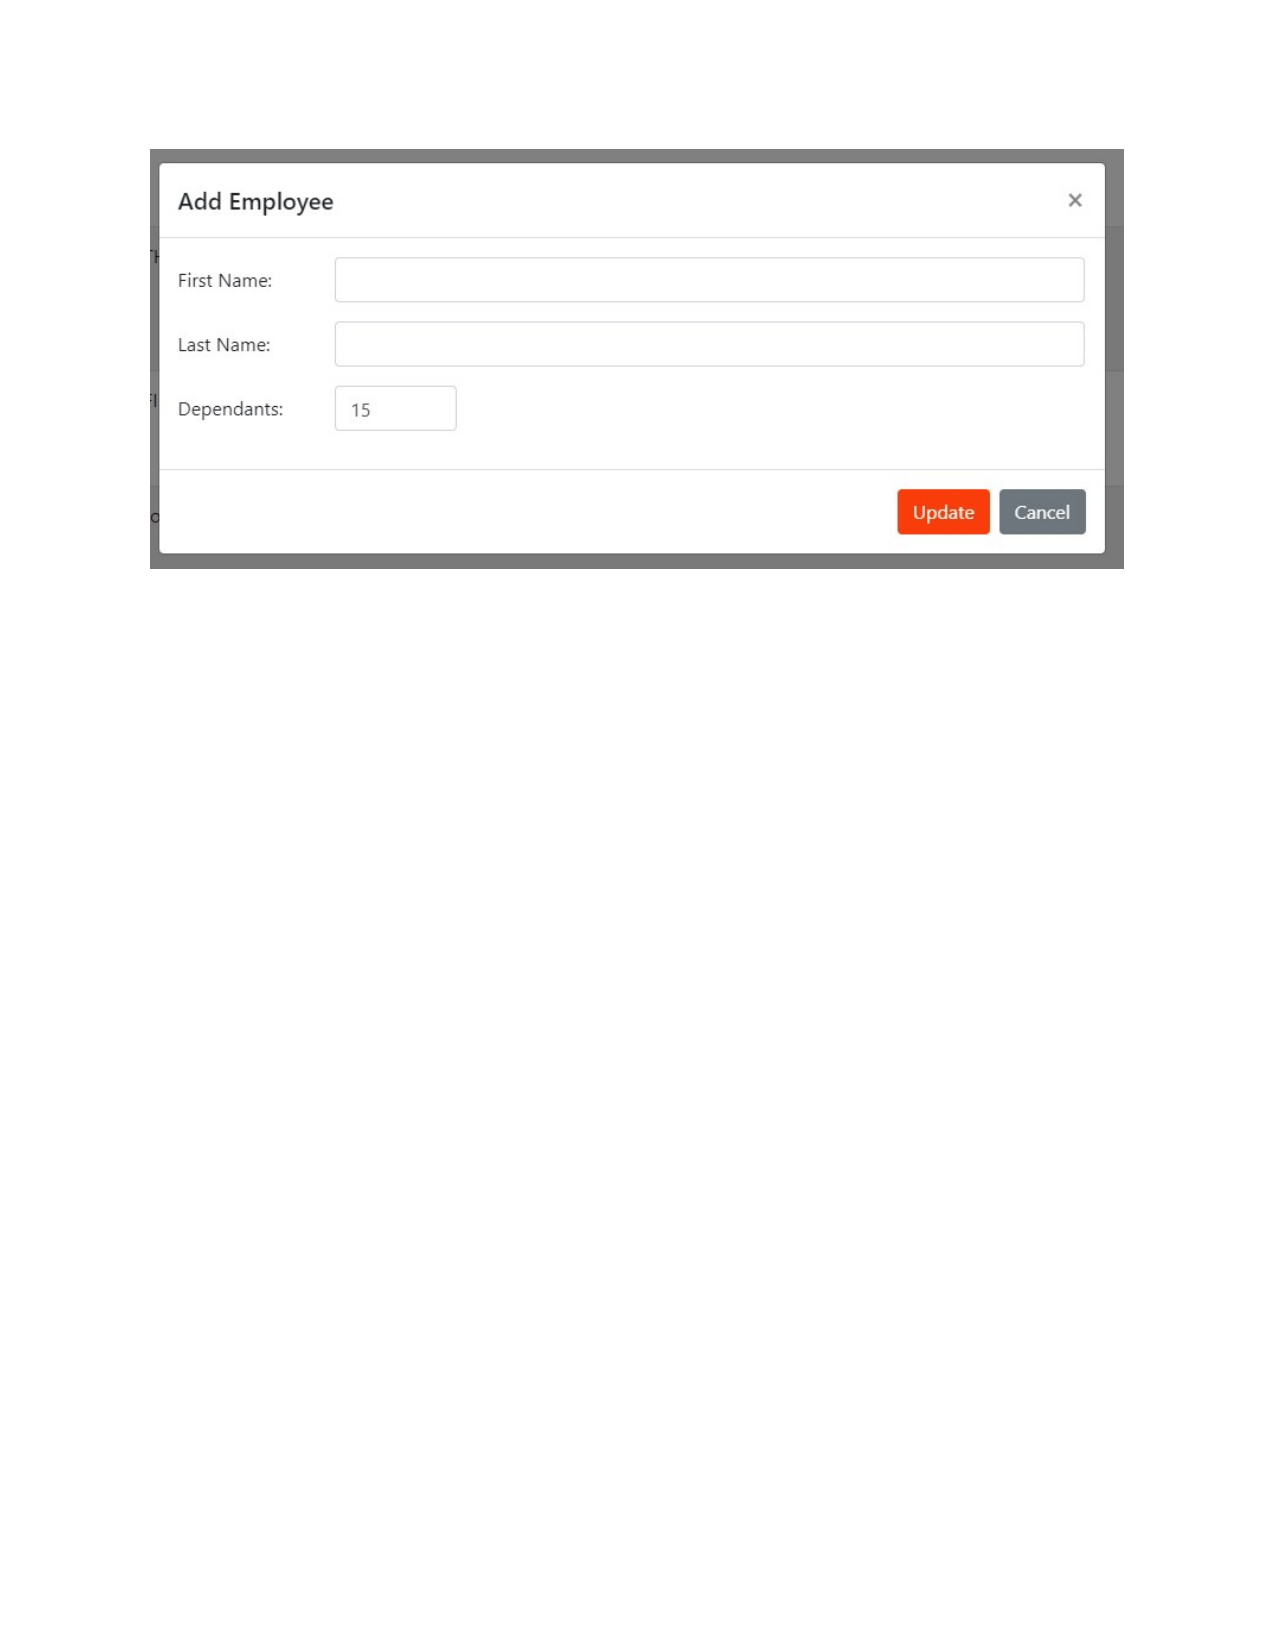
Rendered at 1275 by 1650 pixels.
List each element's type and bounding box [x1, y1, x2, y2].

picture [150, 149, 1124, 569]
